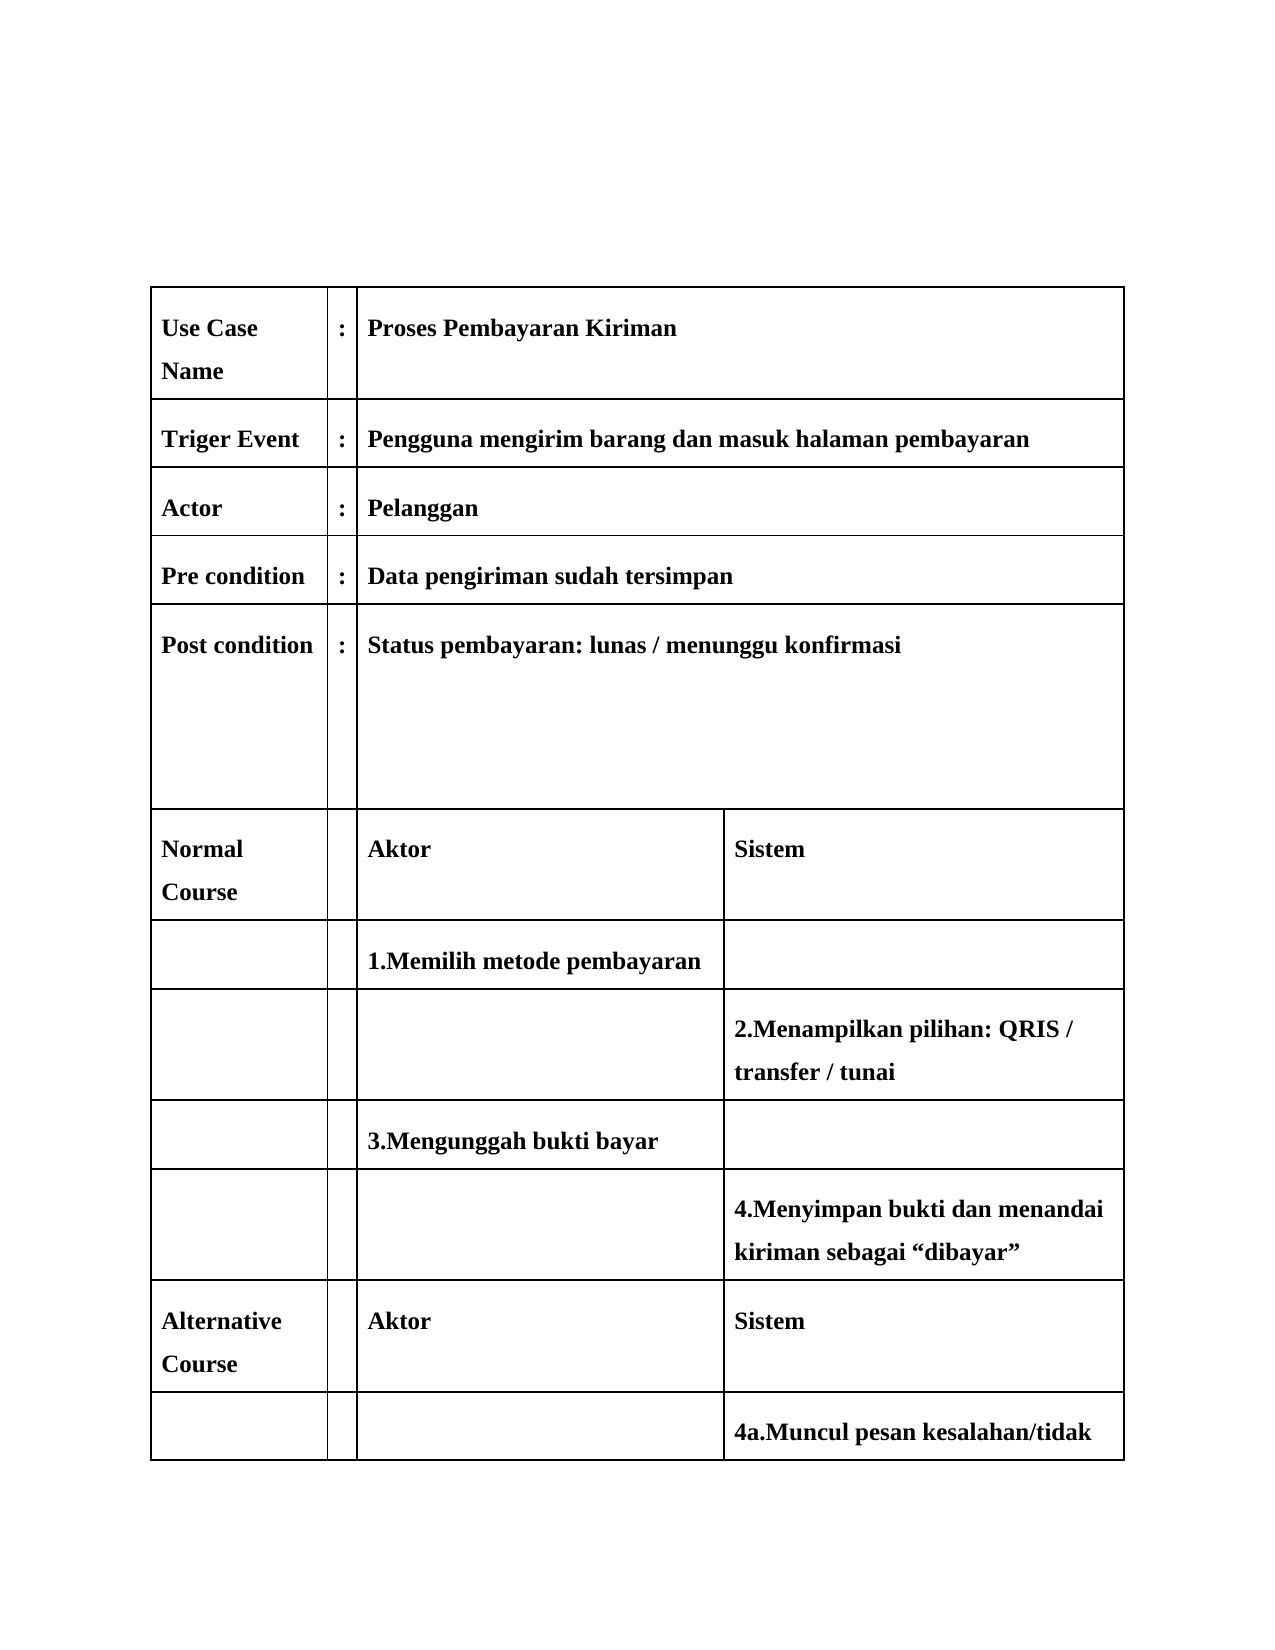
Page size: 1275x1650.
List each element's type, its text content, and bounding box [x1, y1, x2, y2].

table_cell [152, 1393, 327, 1459]
table_header : [328, 288, 356, 398]
table_cell [152, 1170, 327, 1279]
table_cell [328, 990, 356, 1099]
table_cell [328, 1281, 356, 1391]
table_cell Status pembayaran: lunas / menunggu konfirmasi [358, 605, 1123, 808]
table_cell [152, 1101, 327, 1168]
table_cell : [328, 536, 356, 603]
table_cell 3.Mengunggah bukti bayar [358, 1101, 723, 1168]
table_cell [358, 990, 723, 1099]
table_cell [358, 1170, 723, 1279]
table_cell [725, 1393, 1123, 1459]
table_cell : [328, 468, 356, 535]
table_cell Normal Course [152, 810, 327, 919]
table_cell Aktor [358, 810, 723, 919]
table_cell Pengguna mengirim barang dan masuk halaman pembayaran [358, 400, 1123, 466]
table_cell Pelanggan [358, 468, 1123, 535]
table_cell [152, 921, 327, 988]
table_cell [328, 1393, 356, 1459]
table_cell 1.Memilih metode pembayaran [358, 921, 723, 988]
table_cell [328, 1101, 356, 1168]
table_header Use Case Name [152, 288, 327, 398]
table_header Proses Pembayaran Kiriman [358, 288, 1123, 398]
table_cell Triger Event [152, 400, 327, 466]
table_cell [328, 810, 356, 919]
table_cell [328, 1170, 356, 1279]
table_cell 2.Menampilkan pilihan: QRIS / transfer / tunai [725, 990, 1123, 1099]
table_cell Data pengiriman sudah tersimpan [358, 536, 1123, 603]
table_cell : [328, 400, 356, 466]
table_cell [725, 1101, 1123, 1168]
table_cell [358, 1393, 723, 1459]
table_cell Sistem [725, 810, 1123, 919]
table_cell [152, 990, 327, 1099]
table_cell : [328, 605, 356, 808]
table_cell [725, 921, 1123, 988]
table_cell Post condition [152, 605, 327, 808]
table_cell [328, 921, 356, 988]
table_cell Actor [152, 468, 327, 535]
table_cell Pre condition [152, 536, 327, 603]
table_cell Aktor [358, 1281, 723, 1391]
table_cell 4.Menyimpan bukti dan menandai kiriman sebagai “dibayar” [725, 1170, 1123, 1279]
table_cell Alternative Course [152, 1281, 327, 1391]
table_cell Sistem [725, 1281, 1123, 1391]
